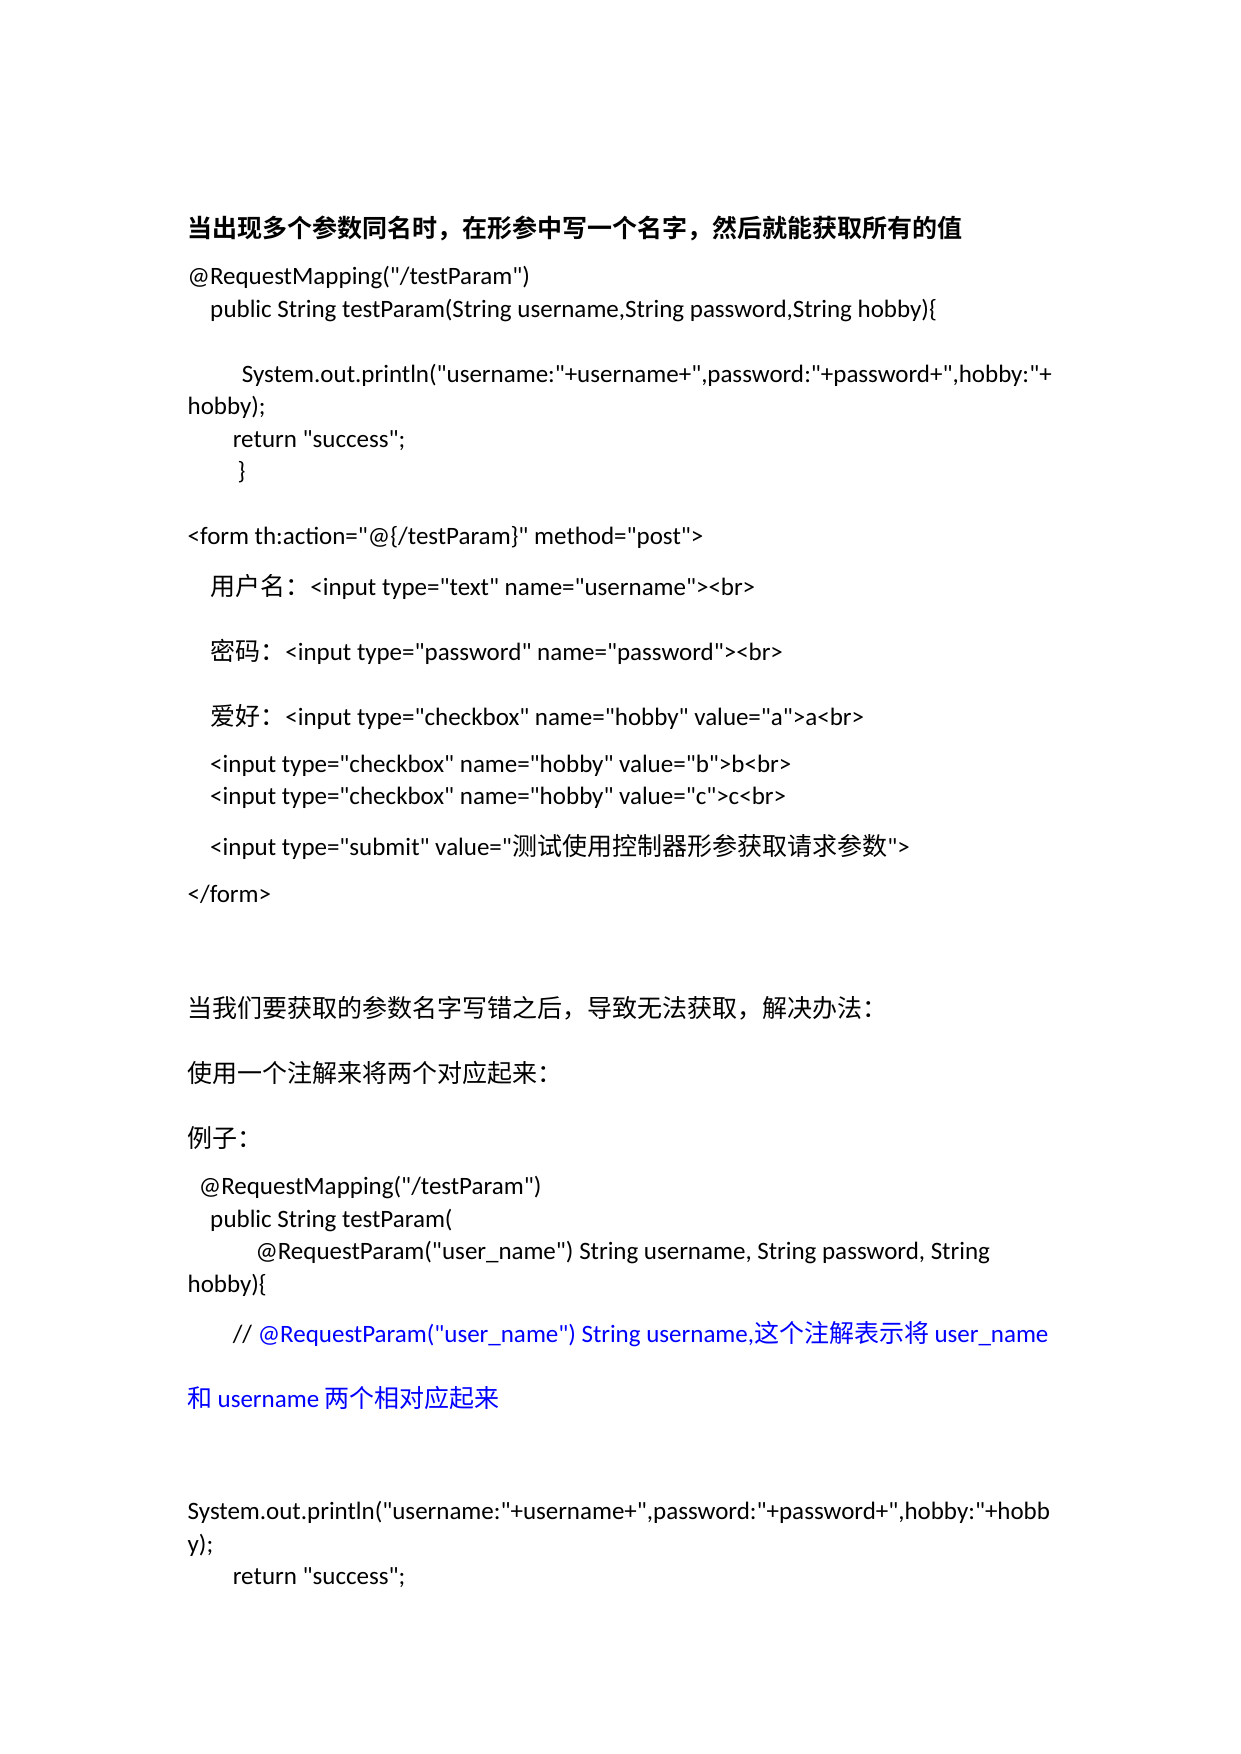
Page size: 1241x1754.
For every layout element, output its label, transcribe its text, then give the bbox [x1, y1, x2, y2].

list System.out.println("username:"+username+",password:"+password+",hobby:"+hobby); [187, 357, 1053, 422]
list 使用一个注解来将两个对应起来： [187, 1039, 1053, 1104]
list @RequestMapping("/testParam") [187, 1169, 1053, 1202]
list return "success"; [187, 1559, 1053, 1592]
list System.out.println("username:"+username+",password:"+password+",hobby:"+hobby); [187, 1462, 1053, 1559]
list <form th:action="@{/testParam}" method="post"> [187, 519, 1053, 552]
list 用户名：<input type="text" name="username"><br> [187, 552, 1053, 617]
list 当我们要获取的参数名字写错之后，导致无法获取，解决办法： [187, 974, 1053, 1039]
list @RequestParam("user_name") String username, String password, String hobby){ [187, 1234, 1053, 1299]
list } [187, 454, 1053, 487]
list <input type="checkbox" name="hobby" value="c">c<br> [187, 779, 1053, 812]
list <input type="checkbox" name="hobby" value="b">b<br> [187, 747, 1053, 779]
list // @RequestParam("user_name") String username,这个注解表示将user_name 和username两个相对应起来 [187, 1299, 1053, 1429]
list 爱好：<input type="checkbox" name="hobby" value="a">a<br> [187, 682, 1053, 747]
list return "success"; [187, 422, 1053, 454]
list 密码：<input type="password" name="password"><br> [187, 617, 1053, 682]
list <input type="submit" value="测试使用控制器形参获取请求参数"> [187, 812, 1053, 877]
list public String testParam(String username,String password,String hobby){ [187, 292, 1053, 324]
list 当出现多个参数同名时，在形参中写一个名字，然后就能获取所有的值 [187, 194, 1053, 259]
list @RequestMapping("/testParam") [187, 259, 1053, 292]
list </form> [187, 877, 1053, 909]
list public String testParam( [187, 1202, 1053, 1234]
list 例子： [187, 1104, 1053, 1169]
